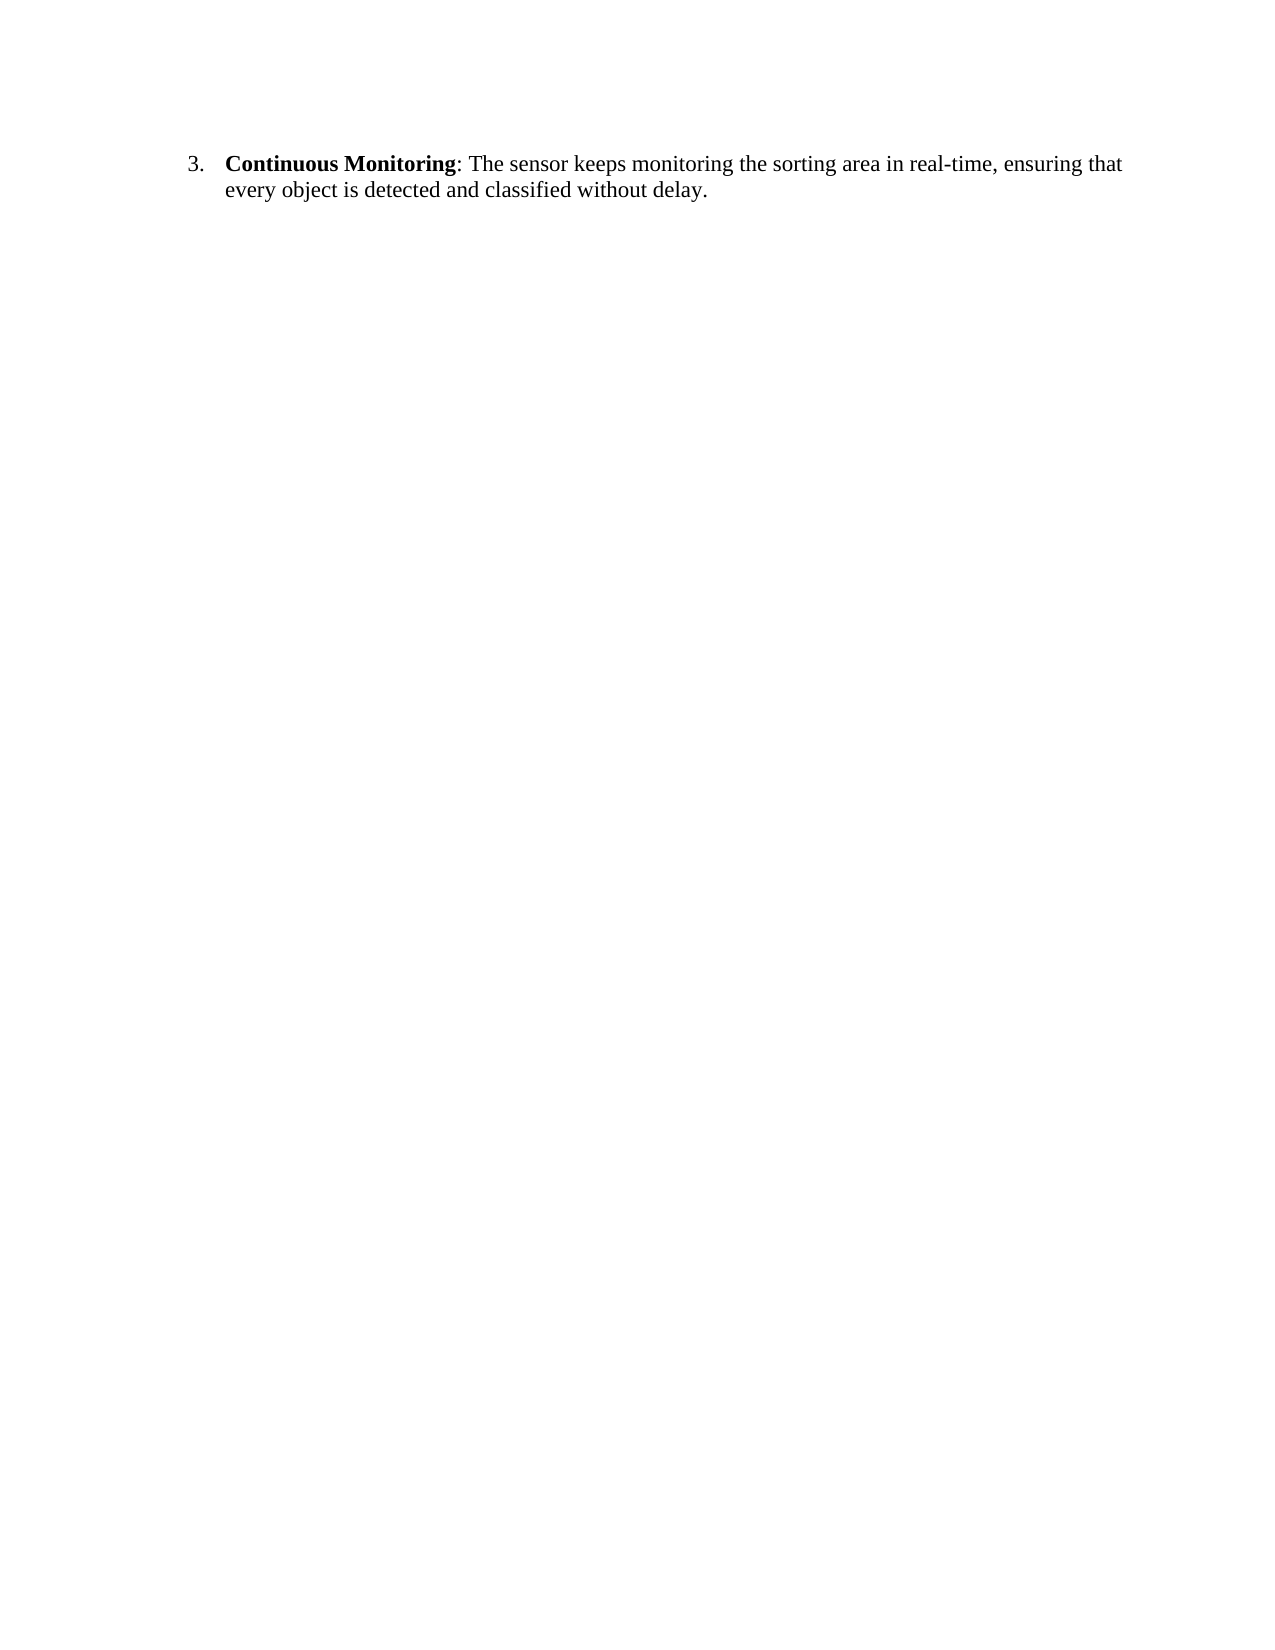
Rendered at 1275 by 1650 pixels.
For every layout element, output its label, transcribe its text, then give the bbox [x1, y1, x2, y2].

list Continuous Monitoring: The sensor keeps monitoring the sorting area in real-time, ensuring that every object is detected and classified without delay. [187, 150, 1125, 203]
